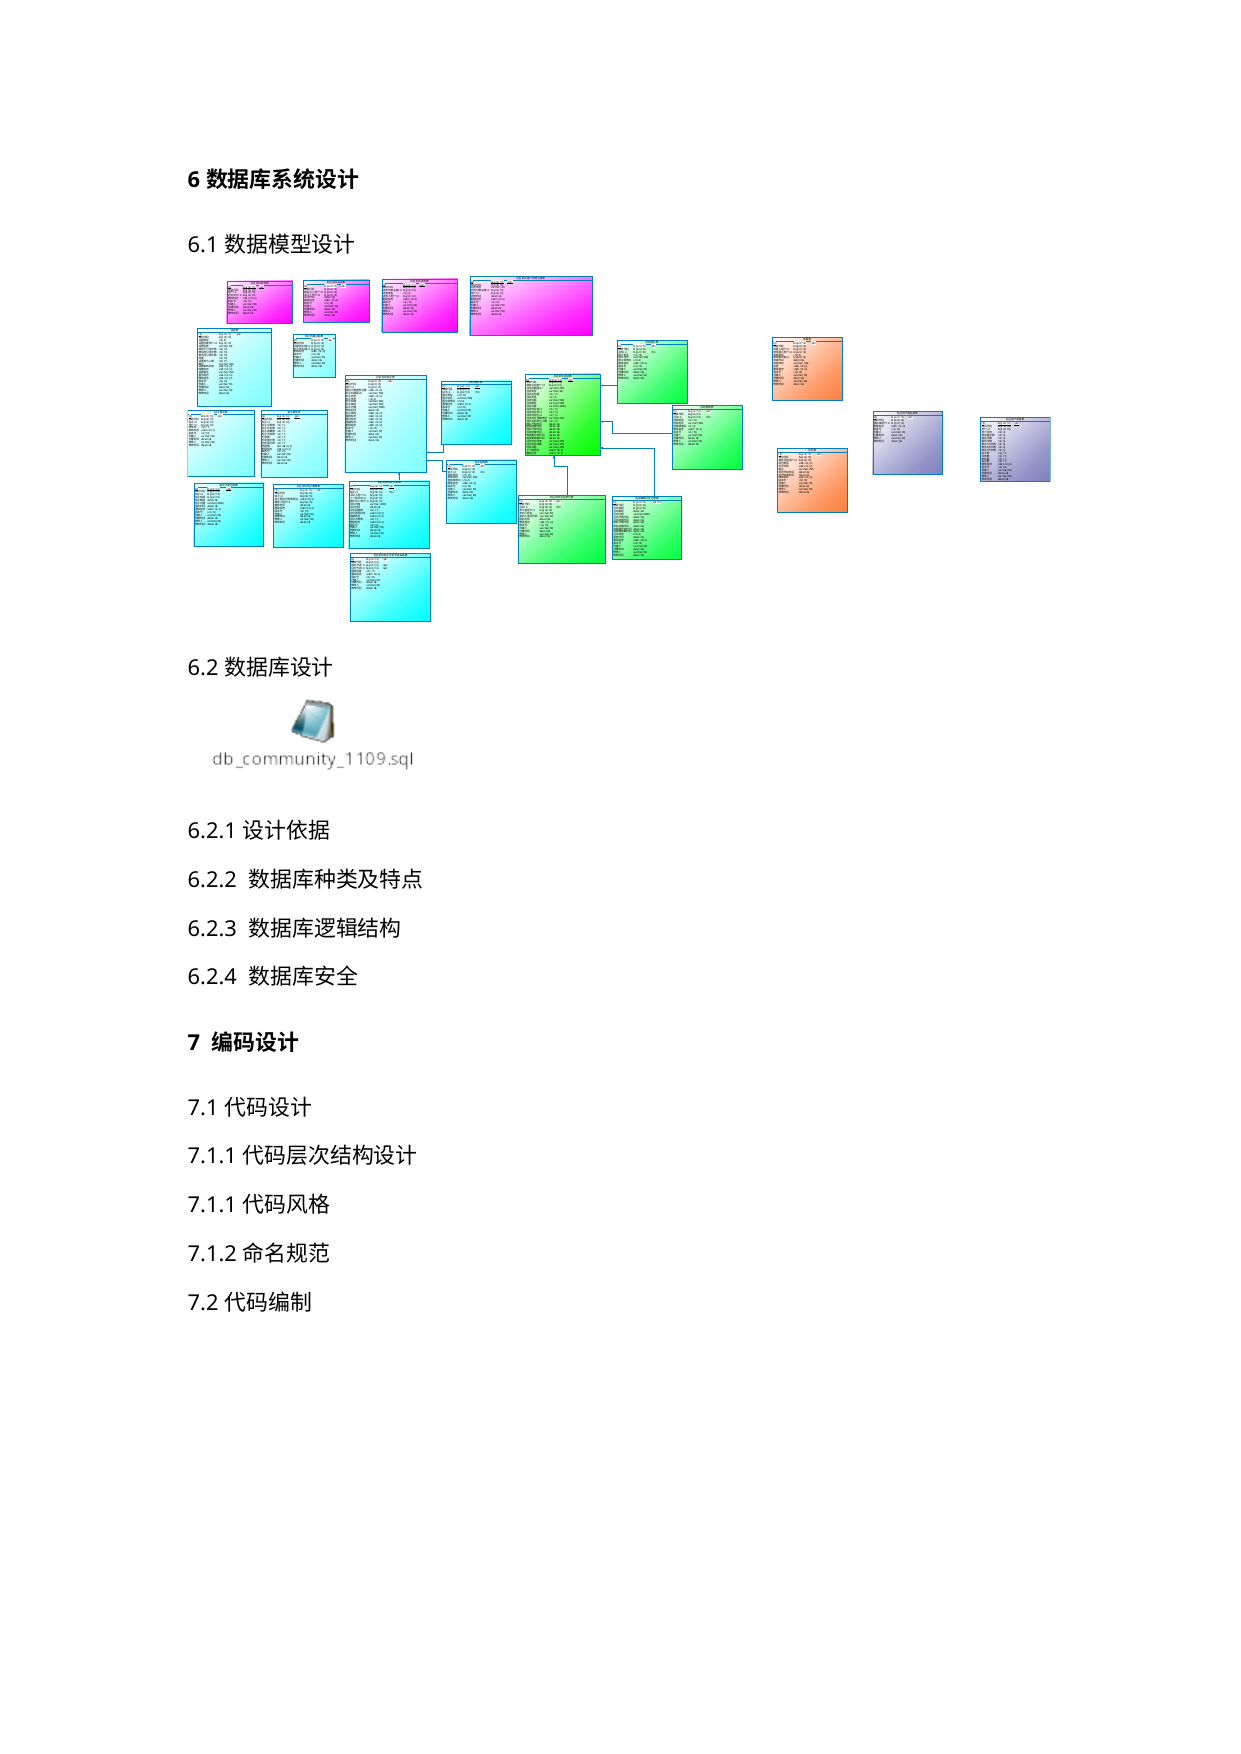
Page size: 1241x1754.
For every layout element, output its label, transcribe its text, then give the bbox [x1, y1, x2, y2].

subtitle 7 编码设计 [187, 1024, 1053, 1057]
subtitle 6.1 数据模型设计 [187, 227, 1053, 259]
subtitle 7.2 代码编制 [187, 1285, 1053, 1317]
subtitle 7.1 代码设计 [187, 1089, 1053, 1122]
subtitle 7.1.1 代码风格 [187, 1187, 1053, 1219]
subtitle 6.2 数据库设计 [187, 650, 1053, 682]
subtitle 6.2.2 数据库种类及特点 [187, 861, 1053, 894]
subtitle 6.2.3 数据库逻辑结构 [187, 910, 1053, 943]
subtitle 6.2.4 数据库安全 [187, 959, 1053, 992]
subtitle 6 数据库系统设计 [187, 162, 1053, 194]
subtitle 7.1.1 代码层次结构设计 [187, 1138, 1053, 1171]
subtitle 7.1.2 命名规范 [187, 1236, 1053, 1268]
subtitle 6.2.1 设计依据 [187, 812, 1053, 845]
